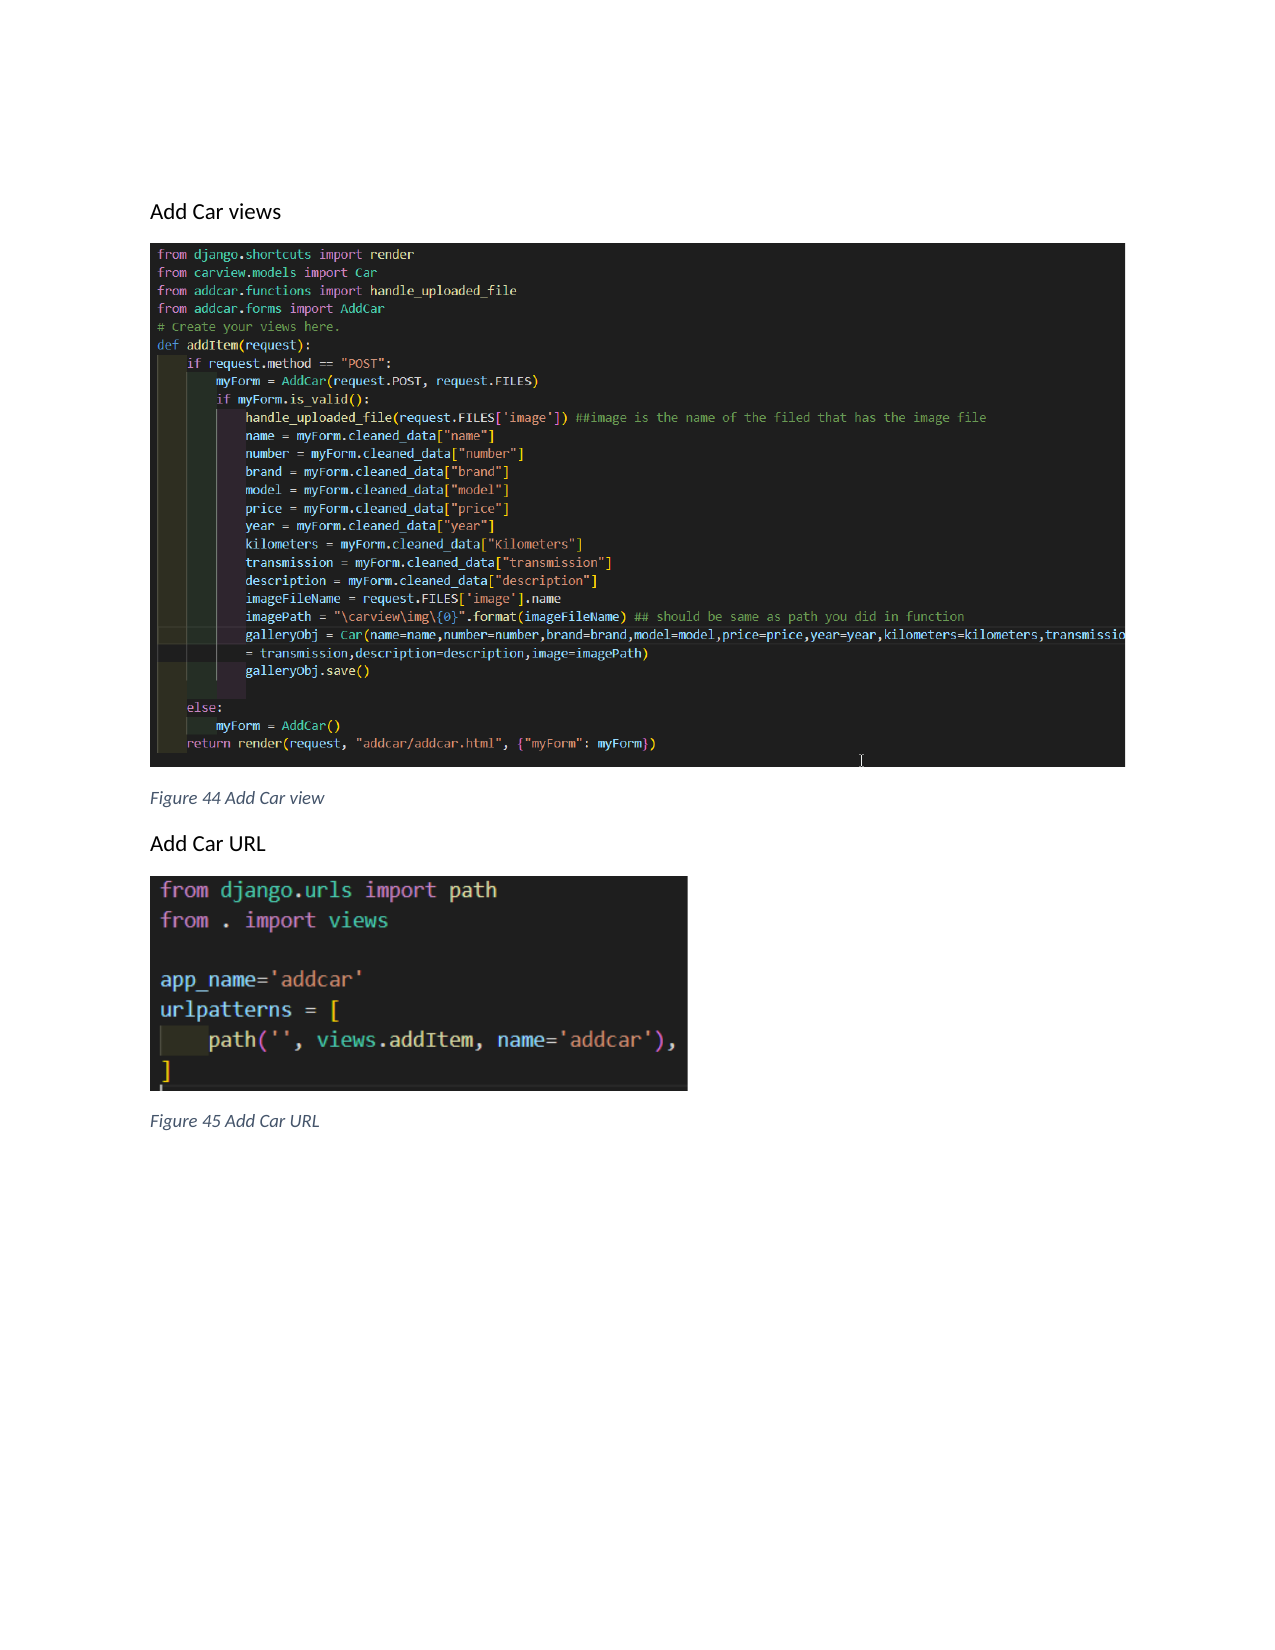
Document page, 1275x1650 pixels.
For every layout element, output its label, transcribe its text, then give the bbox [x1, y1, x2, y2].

picture [150, 876, 688, 1091]
picture [150, 243, 1125, 767]
text Add Car URL [150, 829, 1125, 858]
text Add Car views [150, 197, 1125, 225]
